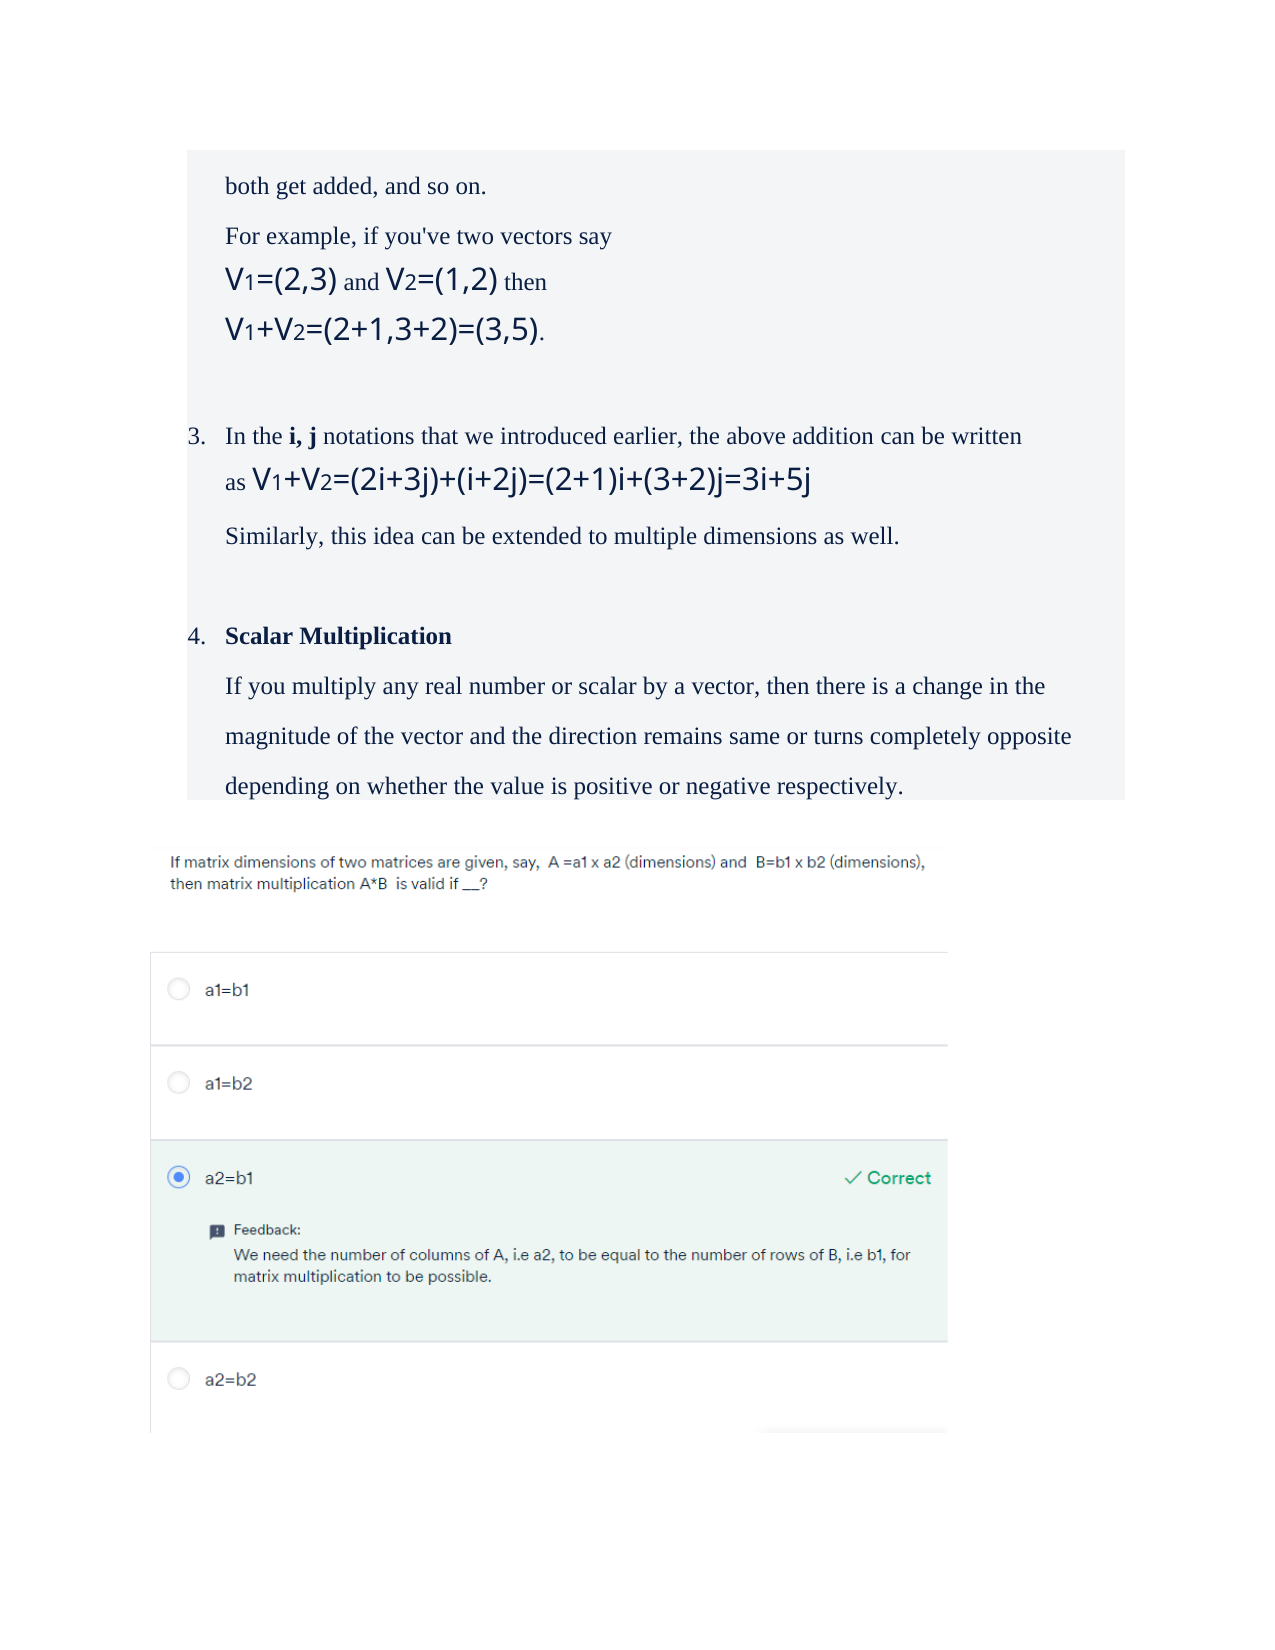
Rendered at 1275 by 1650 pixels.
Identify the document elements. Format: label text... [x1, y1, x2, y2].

picture [150, 846, 948, 1433]
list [187, 150, 1125, 400]
list In the i, j notations that we introduced earlier, the above addition can be written as V1+V2=(2i+3j)+(i+2j)=(2+1)i+(3+2)j=3i+5j Similarly, this idea can be extended to multiple dimensions as well. [187, 400, 1125, 600]
list Scalar Multiplication If you multiply any real number or scalar by a vector, then there is a change in the magnitude of the vector and the direction remains same or turns completely opposite depending on whether the value is positive or negative respectively. [187, 600, 1125, 800]
